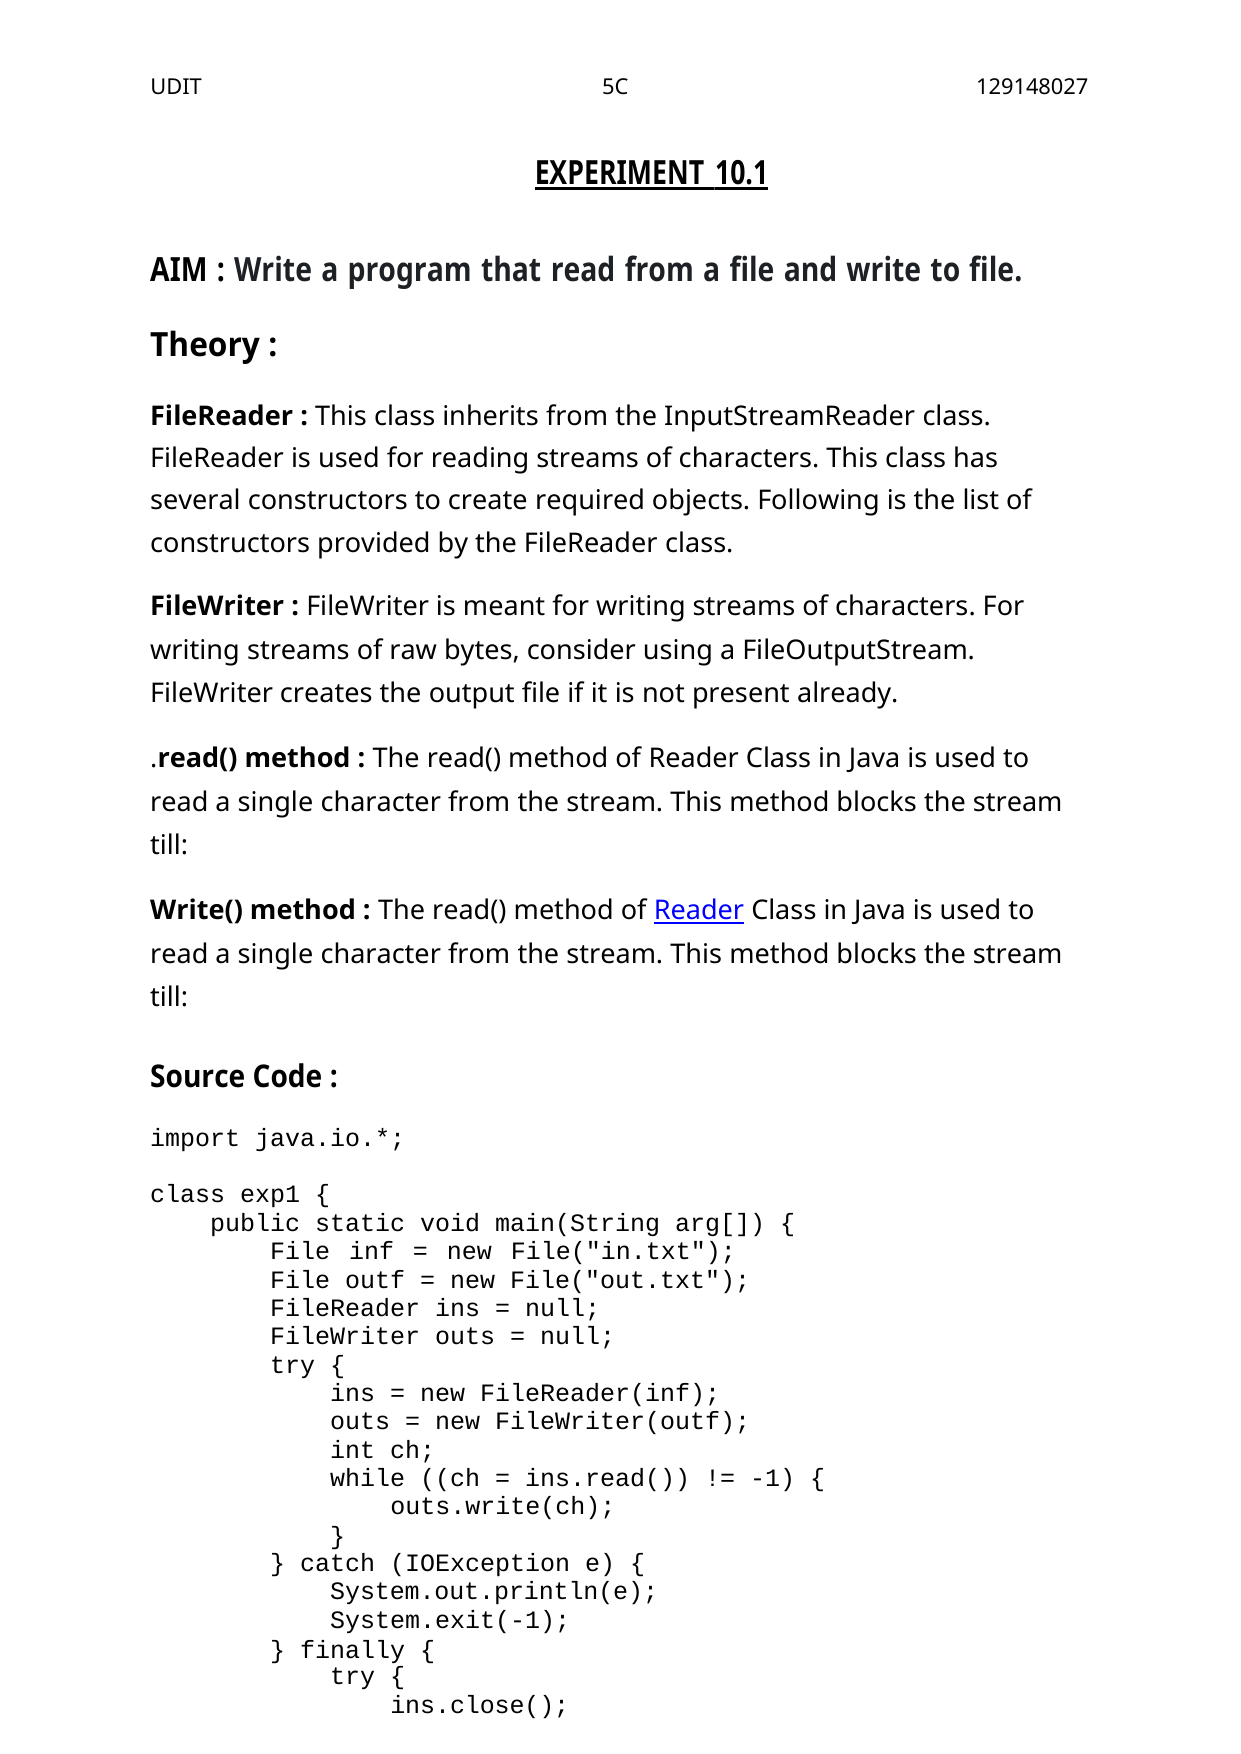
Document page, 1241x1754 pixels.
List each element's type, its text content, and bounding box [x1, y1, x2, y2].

text import java.io.*; class exp1 { [150, 1098, 407, 1210]
text } finally { [270, 1636, 1211, 1664]
text } catch (IOException e) { System.out.println(e); System.exit(-1); [270, 1551, 660, 1636]
text try { ins.close(); [330, 1664, 571, 1721]
text ins = new FileReader(inf); outs = new FileWriter(outf); int ch; [330, 1381, 752, 1466]
text FileWriter : FileWriter is meant for writing streams of characters. For writing streams of raw bytes, consider using a FileOutputStream. FileWriter creates the output file if it is not present already. [150, 587, 1037, 710]
text Source Code : [150, 1054, 1211, 1096]
subtitle EXPERIMENT 10.1 [363, 149, 939, 194]
text .read() method : The read() method of Reader Class in Java is used to read a single character from the stream. This method blocks the stream till: [150, 739, 1091, 862]
text FileWriter outs = null; try { [270, 1324, 617, 1381]
text } [330, 1522, 1211, 1551]
text AIM : Write a program that read from a file and write to file. Theory : [150, 246, 1091, 366]
text FileReader : This class inherits from the InputStreamReader class. FileReader is used for reading streams of characters. This class has several constructors to create required objects. Following is the list of constructors provided by the FileReader class. [150, 396, 1091, 560]
text public static void main(String arg[]) { File inf = new File("in.txt"); File outf = new File("out.txt"); FileReader ins = null; [210, 1211, 795, 1324]
text while ((ch = ins.read()) != -1) { outs.write(ch); [330, 1466, 827, 1522]
text Write() method : The read() method of Reader Class in Java is used to read a single character from the stream. This method blocks the stream till: [150, 891, 1072, 1014]
